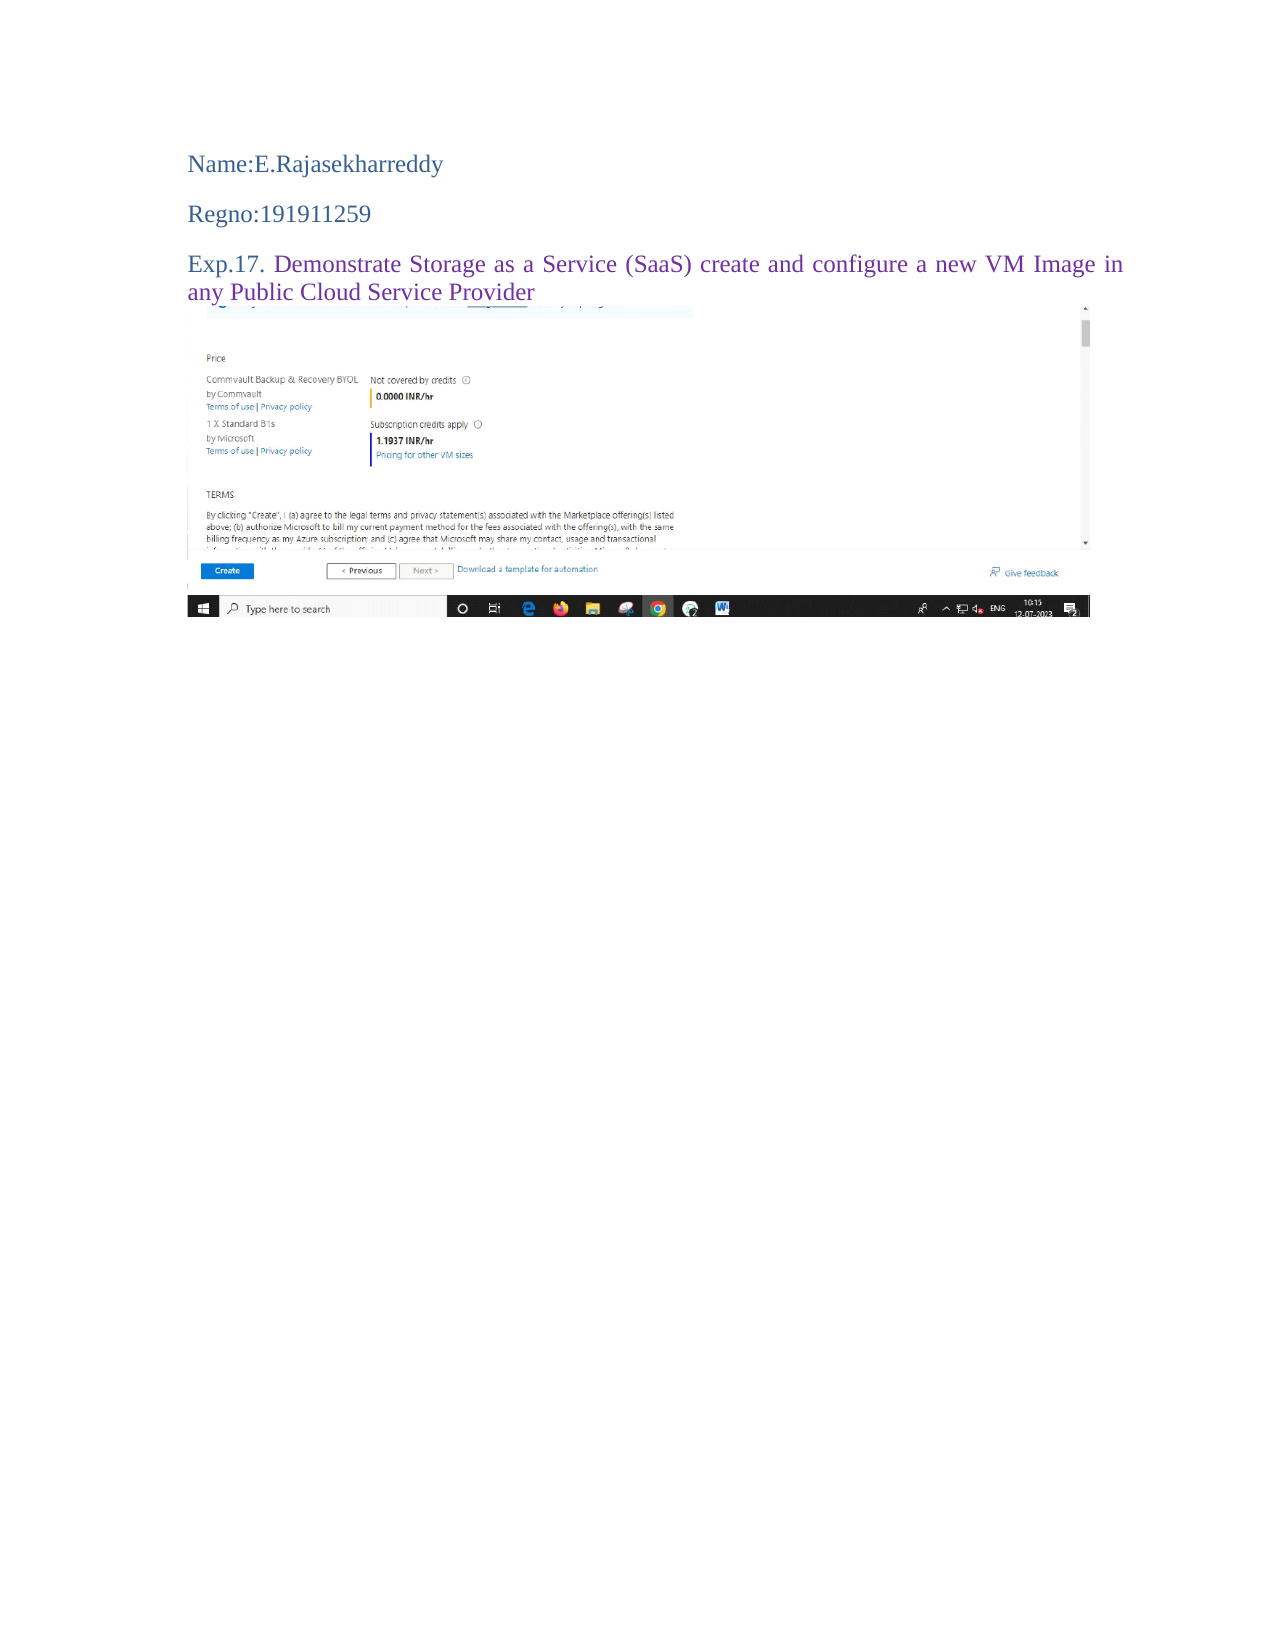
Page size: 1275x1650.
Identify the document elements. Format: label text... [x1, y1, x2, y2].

text Exp.17. Demonstrate Storage as a Service (SaaS) create and configure a new VM Image in any Public Cloud Service Provider [187, 249, 1125, 307]
text Name:E.Rajasekharreddy [187, 150, 1125, 179]
text Regno:191911259 [187, 199, 1125, 228]
